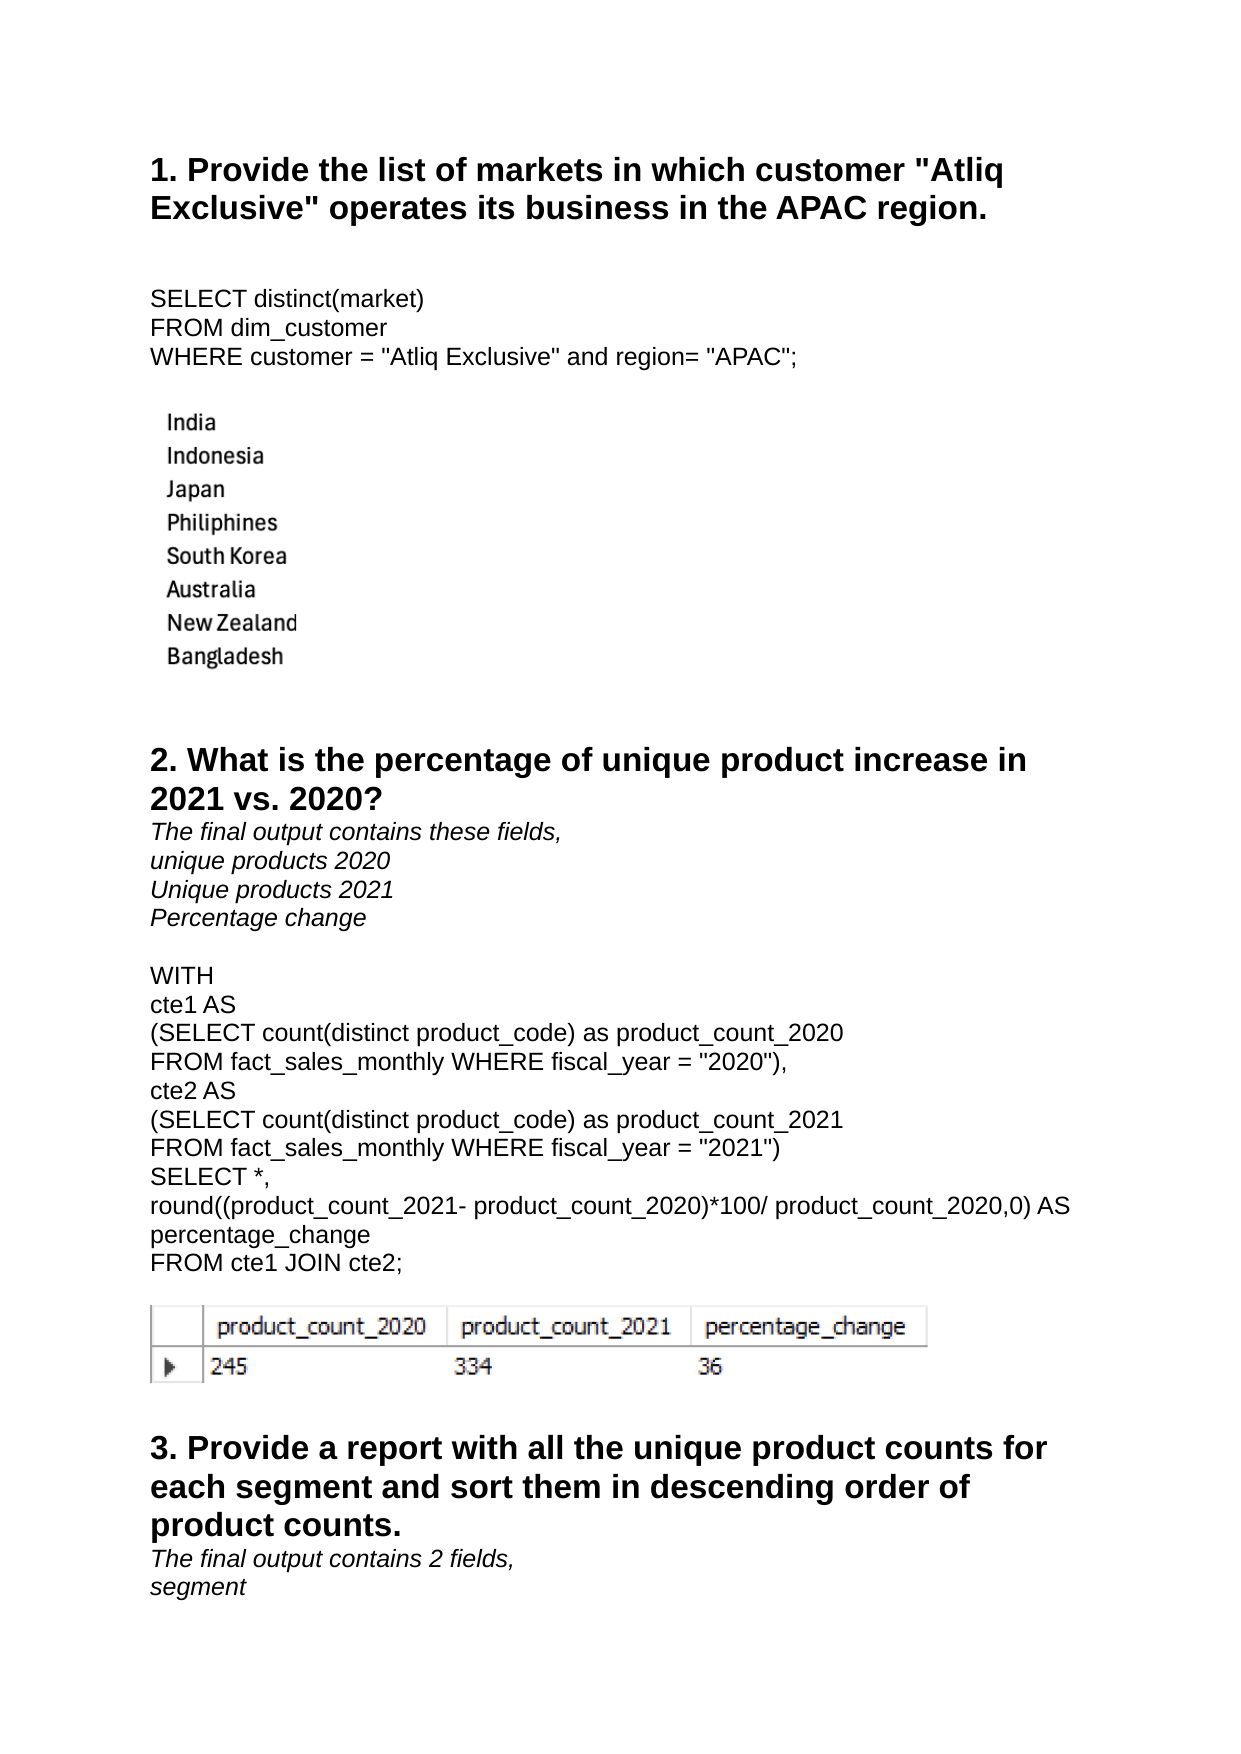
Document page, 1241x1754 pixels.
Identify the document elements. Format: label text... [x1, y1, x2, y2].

text round((product_count_2021- product_count_2020)*100/ product_count_2020,0) AS percentage_change [150, 1191, 1090, 1248]
text Percentage change [150, 903, 1090, 932]
text cte1 AS [150, 989, 1090, 1018]
text FROM fact_sales_monthly WHERE fiscal_year = "2021") [150, 1133, 1090, 1162]
text 2. What is the percentage of unique product increase in 2021 vs. 2020? [150, 740, 1090, 817]
picture [150, 399, 317, 683]
text FROM fact_sales_monthly WHERE fiscal_year = "2020"), [150, 1047, 1090, 1076]
text (SELECT count(distinct product_code) as product_count_2021 [150, 1104, 1090, 1133]
text SELECT distinct(market) [150, 256, 1090, 313]
text Unique products 2021 [150, 874, 1090, 903]
text FROM dim_customer [150, 313, 1090, 342]
text unique products 2020 [150, 846, 1090, 874]
text The final output contains these fields, [150, 817, 1090, 846]
text WHERE customer = "Atliq Exclusive" and region= "APAC"; [150, 342, 1090, 371]
text The final output contains 2 fields, [150, 1544, 1090, 1572]
text cte2 AS [150, 1076, 1090, 1104]
text WITH [150, 961, 1090, 989]
text (SELECT count(distinct product_code) as product_count_2020 [150, 1018, 1090, 1047]
text SELECT *, [150, 1162, 1090, 1191]
text FROM cte1 JOIN cte2; [150, 1248, 1090, 1277]
picture [150, 1305, 959, 1400]
text 1. Provide the list of markets in which customer "Atliq Exclusive" operates its business in the APAC region. [150, 150, 1090, 227]
text segment [150, 1572, 1090, 1601]
text 3. Provide a report with all the unique product counts for each segment and sort them in descending order of product counts. [150, 1428, 1090, 1544]
